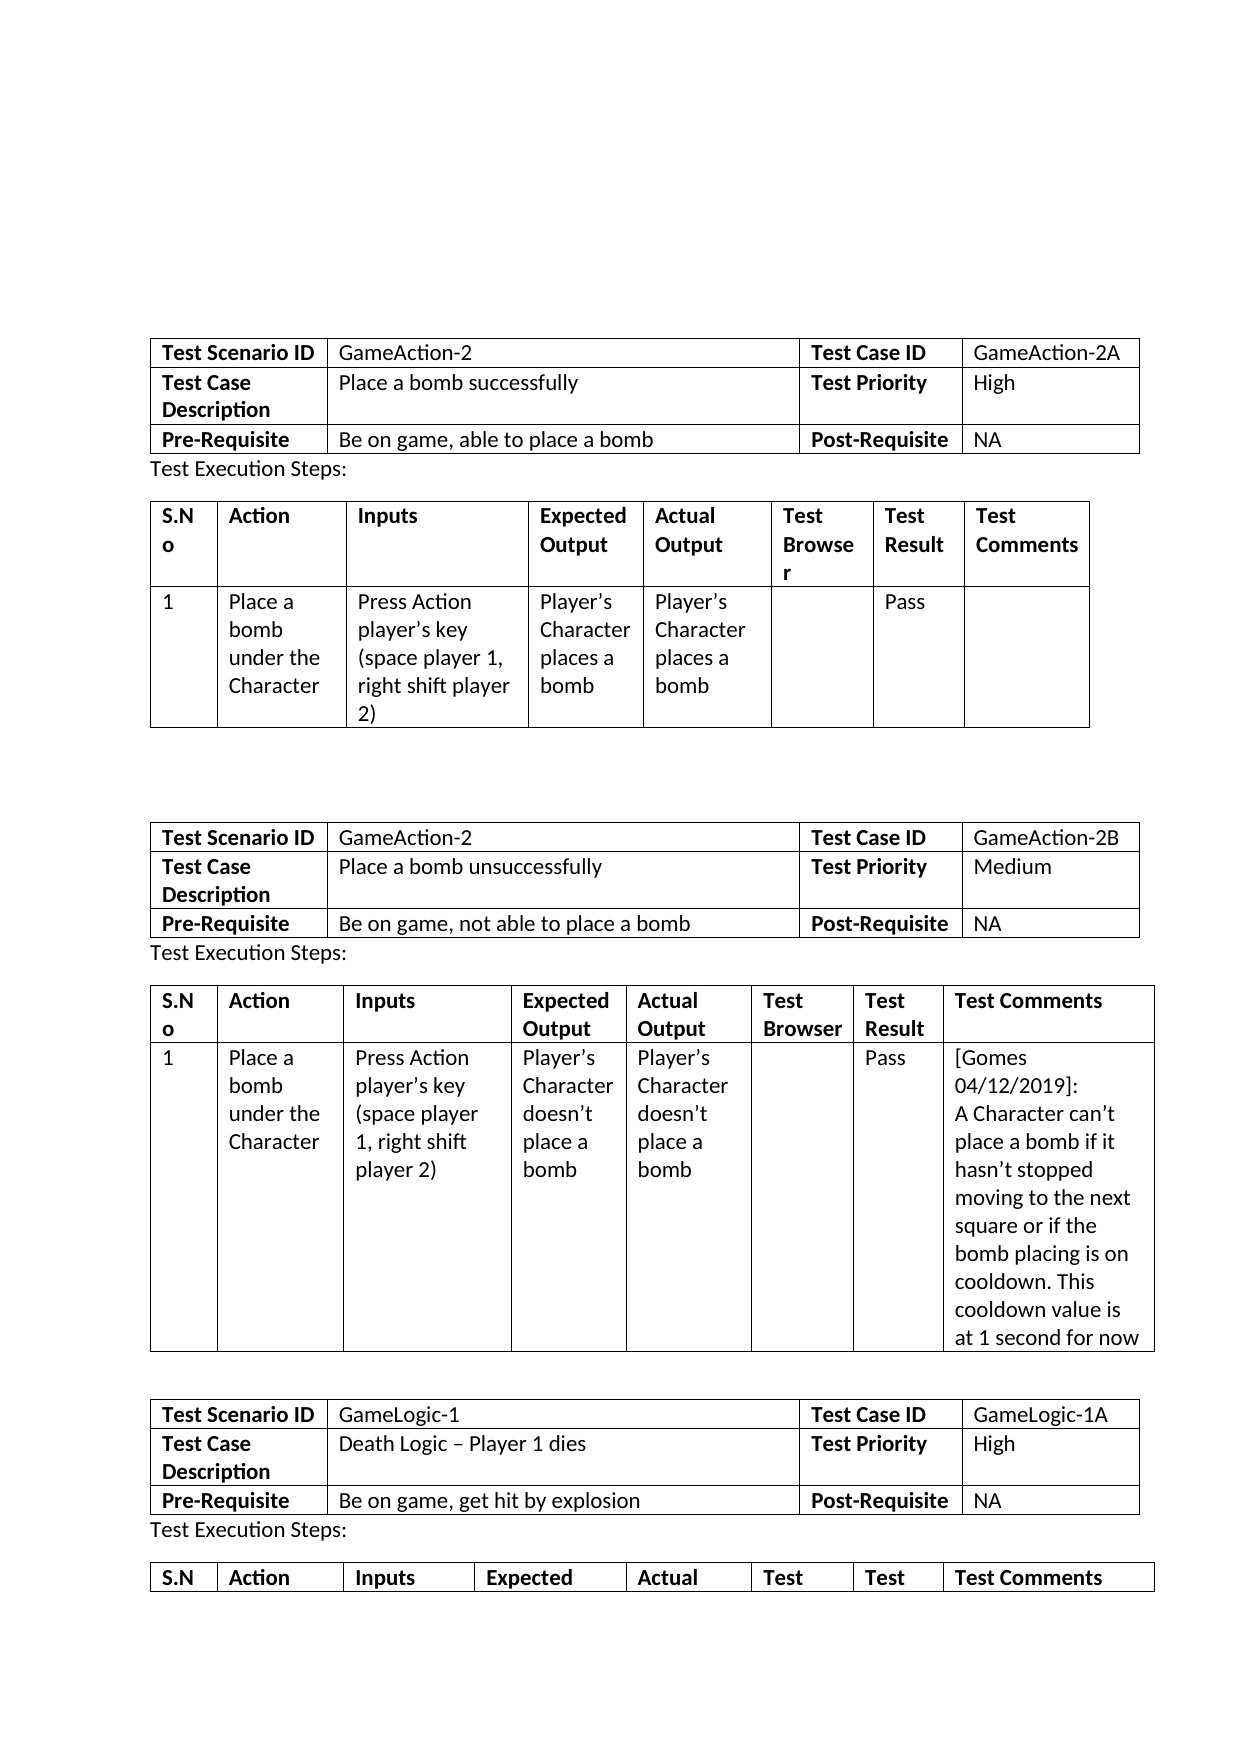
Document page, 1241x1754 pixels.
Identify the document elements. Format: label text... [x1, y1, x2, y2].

table_cell Pass [854, 1043, 943, 1351]
table_header S.No [151, 986, 217, 1042]
table_header Test Comments [944, 1563, 1154, 1591]
table_cell Place a bomb under the Character [218, 1043, 343, 1351]
table_header Action [218, 502, 346, 586]
table_cell Test Case Description [151, 368, 327, 424]
table_cell Player’s Character doesn’t place a bomb [627, 1043, 751, 1351]
table_cell Test Case Description [151, 1429, 327, 1485]
table_cell Place a bomb under the Character [218, 587, 346, 727]
table_header Test Result [854, 986, 943, 1042]
table_header Test Comments [944, 986, 1154, 1042]
text Test Execution Steps: [150, 454, 1090, 482]
table_cell Medium [963, 852, 1139, 908]
table_cell Be on game, get hit by explosion [328, 1486, 799, 1514]
table_header GameLogic-1A [963, 1400, 1139, 1428]
table_header Expected Output [529, 502, 643, 586]
table_cell Pre-Requisite [151, 1486, 327, 1514]
table_cell Post-Requisite [800, 909, 962, 937]
table_header Test Comments [965, 502, 1089, 586]
table_cell Test Priority [800, 1429, 962, 1485]
table_header GameAction-2 [328, 823, 799, 851]
table_header S.No [151, 1563, 217, 1591]
table_cell Player’s Character places a bomb [644, 587, 771, 727]
table_header Actual Output [644, 502, 771, 586]
table_cell [965, 587, 1089, 727]
table_header Inputs [344, 986, 511, 1042]
table_cell Pre-Requisite [151, 425, 327, 453]
table_cell 1 [151, 587, 217, 727]
text Test Execution Steps: [150, 938, 1090, 966]
table_header Test Scenario ID [151, 1400, 327, 1428]
table_header Inputs [344, 1563, 474, 1591]
table_header Test Browser [752, 1563, 853, 1591]
table_header Inputs [347, 502, 528, 586]
table_header Actual Output [627, 1563, 751, 1591]
table_cell Pre-Requisite [151, 909, 327, 937]
table_header Test Case ID [800, 823, 962, 851]
table_cell Test Priority [800, 368, 962, 424]
table_header GameAction-2 [328, 339, 799, 367]
table_cell [772, 587, 873, 727]
table_cell Pass [874, 587, 964, 727]
table_cell NA [963, 425, 1139, 453]
table_header GameLogic-1 [328, 1400, 799, 1428]
table_header Test Case ID [800, 339, 962, 367]
table_cell Be on game, able to place a bomb [328, 425, 799, 453]
table_header Test Scenario ID [151, 339, 327, 367]
table_header GameAction-2B [963, 823, 1139, 851]
table_header Expected Output [475, 1563, 626, 1591]
table_header Action [218, 1563, 343, 1591]
text Test Execution Steps: [150, 1515, 1090, 1543]
table_header Actual Output [627, 986, 751, 1042]
table_cell Post-Requisite [800, 1486, 962, 1514]
table_header Expected Output [512, 986, 626, 1042]
table_cell Post-Requisite [800, 425, 962, 453]
table_cell NA [963, 1486, 1139, 1514]
table_header GameAction-2A [963, 339, 1139, 367]
table_header Action [218, 986, 343, 1042]
table_cell [Gomes 04/12/2019]: A Character can’t place a bomb if it hasn’t stopped moving to the next square or if the bomb placing is on cooldown. This cooldown value is at 1 second for now [944, 1043, 1154, 1351]
table_cell Death Logic – Player 1 dies [328, 1429, 799, 1485]
table_cell Place a bomb unsuccessfully [328, 852, 799, 908]
table_cell Player’s Character places a bomb [529, 587, 643, 727]
table_header Test Scenario ID [151, 823, 327, 851]
table_cell Press Action player’s key (space player 1, right shift player 2) [347, 587, 528, 727]
table_cell Press Action player’s key (space player 1, right shift player 2) [344, 1043, 511, 1351]
table_header Test Browser [772, 502, 873, 586]
table_header Test Case ID [800, 1400, 962, 1428]
table_header S.No [151, 502, 217, 586]
table_header Test Result [874, 502, 964, 586]
table_cell High [963, 368, 1139, 424]
table_cell High [963, 1429, 1139, 1485]
table_cell [752, 1043, 853, 1351]
table_cell Place a bomb successfully [328, 368, 799, 424]
table_cell 1 [151, 1043, 217, 1351]
table_header Test Result [854, 1563, 943, 1591]
table_cell Player’s Character doesn’t place a bomb [512, 1043, 626, 1351]
table_cell Test Case Description [151, 852, 327, 908]
table_cell Be on game, not able to place a bomb [328, 909, 799, 937]
table_header Test Browser [752, 986, 853, 1042]
table_cell NA [963, 909, 1139, 937]
table_cell Test Priority [800, 852, 962, 908]
